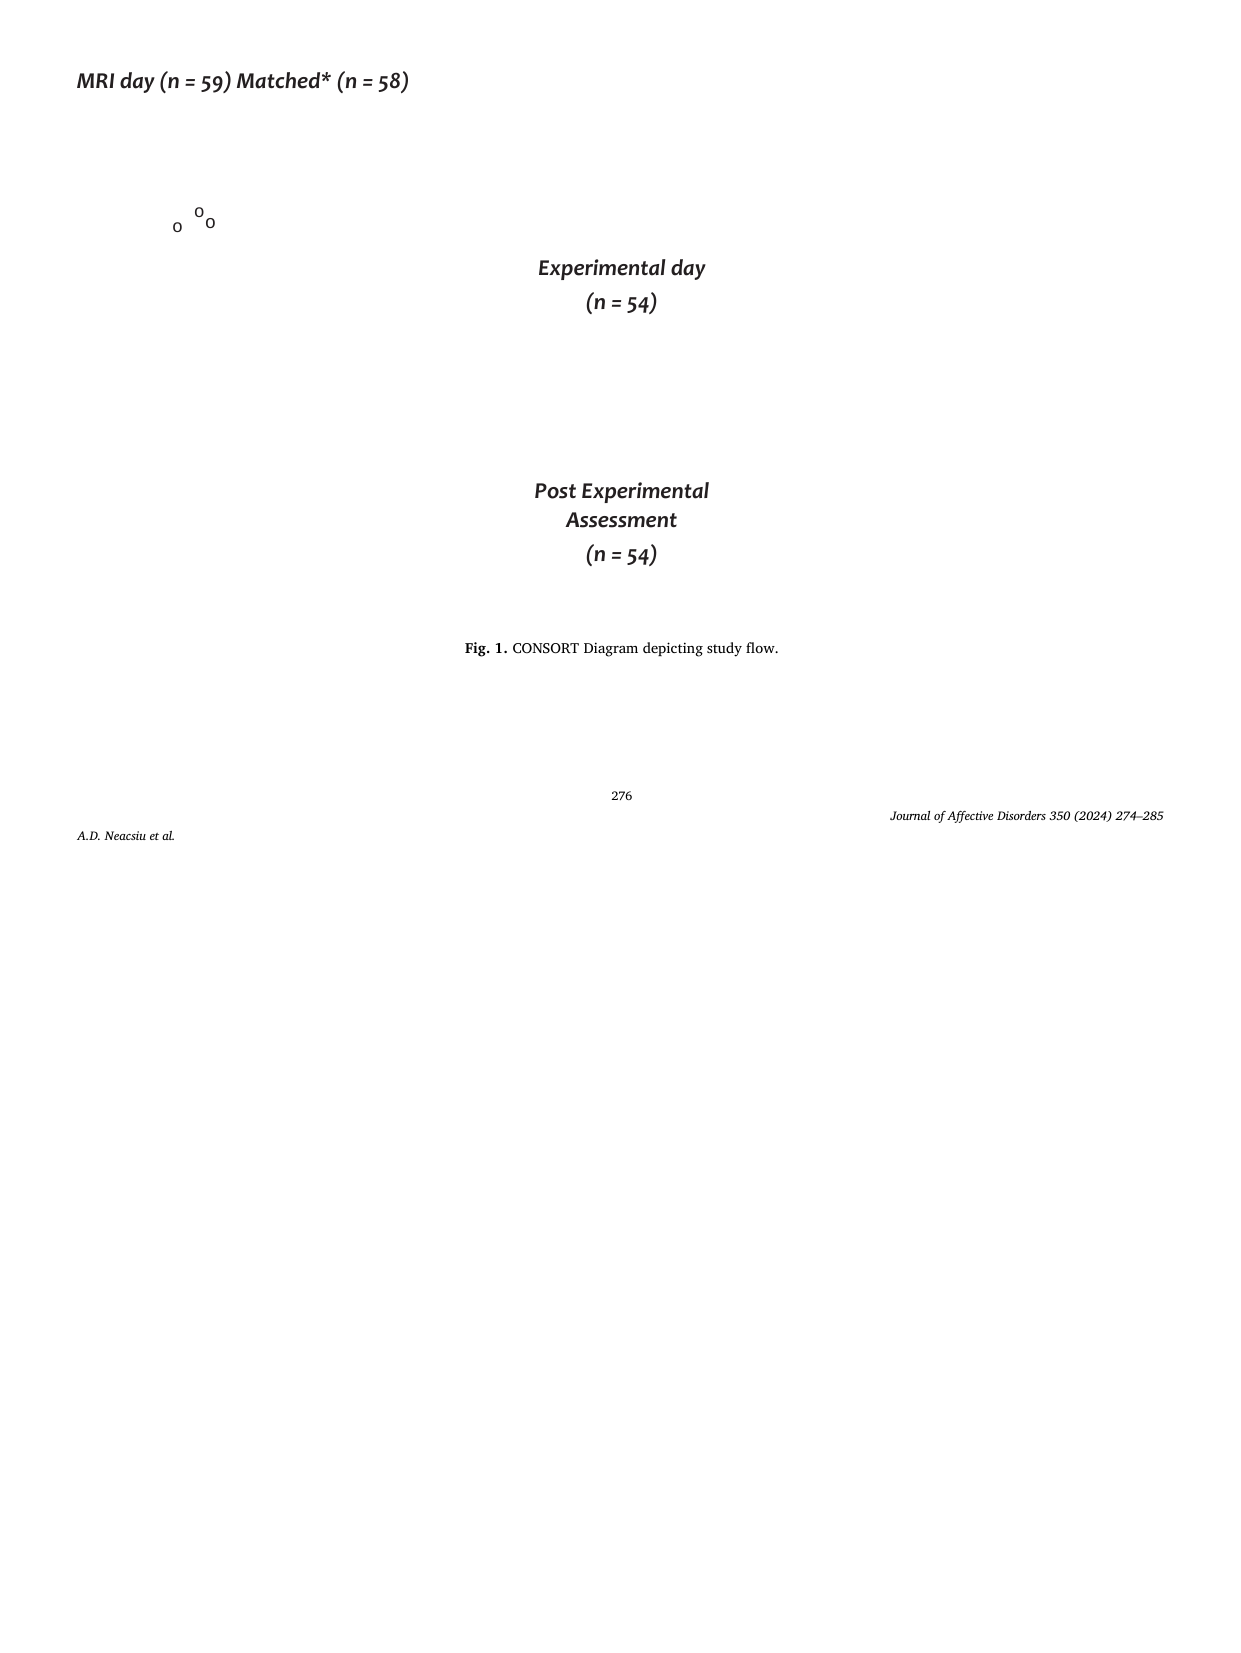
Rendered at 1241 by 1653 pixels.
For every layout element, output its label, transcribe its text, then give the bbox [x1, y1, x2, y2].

text A.D. Neacsiu et al. [77, 826, 1167, 846]
text Experimental day [77, 253, 1167, 281]
text MRI day (n = 59) Matched* (n = 58) [77, 67, 1167, 95]
text Post Experimental [77, 477, 1167, 505]
text o oo [172, 203, 1167, 238]
text Assessment [77, 506, 1167, 534]
text 276 [77, 785, 1167, 805]
text Journal of Affective Disorders 350 (2024) 274–285 [77, 805, 1164, 826]
text (n = 54) [77, 287, 1167, 315]
text Fig. 1. CONSORT Diagram depicting study flow. [77, 636, 1167, 660]
text (n = 54) [77, 540, 1167, 568]
